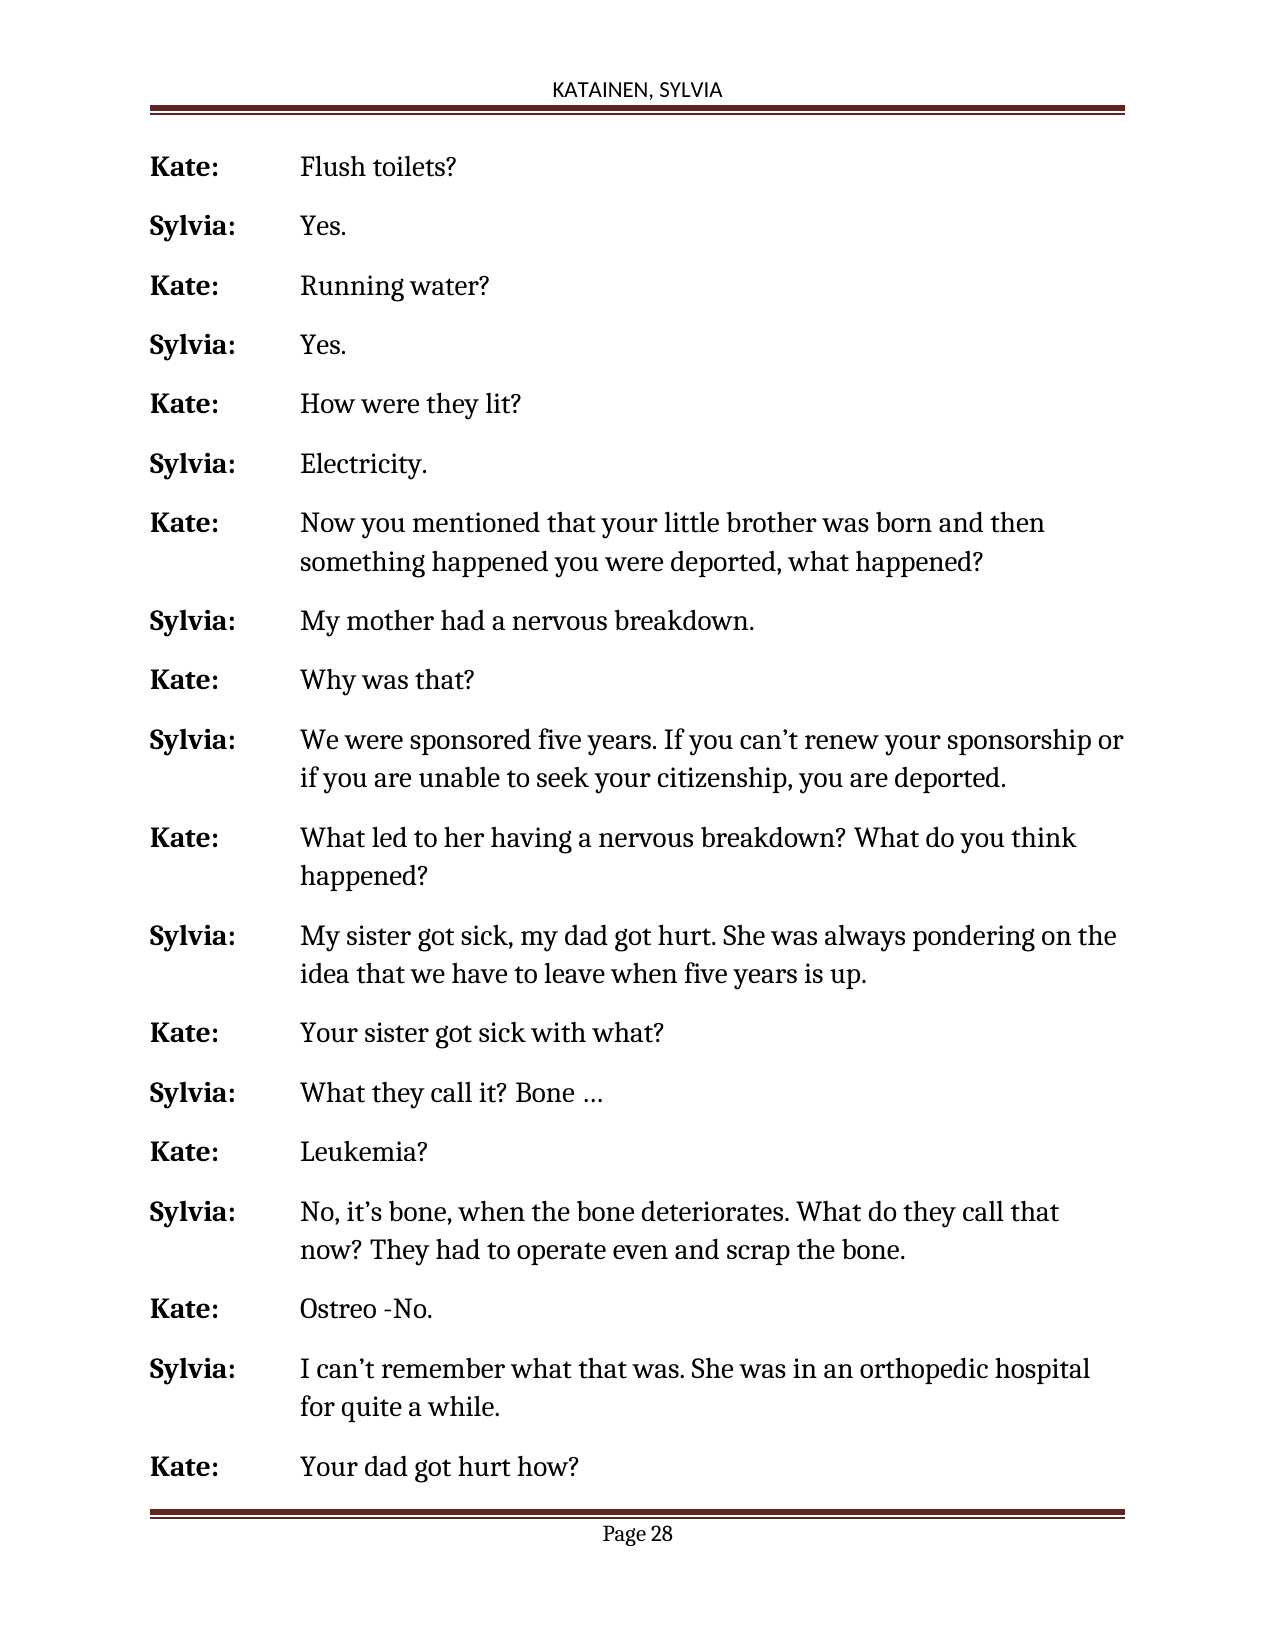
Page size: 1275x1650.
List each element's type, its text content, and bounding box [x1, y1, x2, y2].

text Sylvia: Yes. [150, 209, 1125, 243]
text Kate: Your sister got sick with what? [150, 1017, 1125, 1050]
text Kate: Your dad got hurt how? [150, 1450, 1125, 1483]
text Sylvia: No, it’s bone, when the bone deteriorates. What do they call that now? They had to operate even and scrap the bone. [150, 1195, 1125, 1267]
text Sylvia: What they call it? Bone … [150, 1076, 1125, 1109]
text Sylvia: I can’t remember what that was. She was in an orthopedic hospital for quite a while. [150, 1352, 1125, 1424]
text Sylvia: My sister got sick, my dad got hurt. She was always pondering on the idea that we have to leave when five years is up. [150, 919, 1125, 991]
text Kate: Flush toilets? [150, 150, 1125, 183]
text Kate: Leukemia? [150, 1135, 1125, 1169]
text Kate: How were they lit? [150, 387, 1125, 421]
text Sylvia: My mother had a nervous breakdown. [150, 604, 1125, 638]
text Sylvia: We were sponsored five years. If you can’t renew your sponsorship or if you are unable to seek your citizenship, you are deported. [150, 723, 1125, 795]
text Kate: Now you mentioned that your little brother was born and then something happened you were deported, what happened? [150, 506, 1125, 578]
text Kate: Why was that? [150, 663, 1125, 697]
text Kate: Running water? [150, 269, 1125, 302]
text Sylvia: Electricity. [150, 447, 1125, 480]
text Sylvia: Yes. [150, 328, 1125, 362]
text Kate: What led to her having a nervous breakdown? What do you think happened? [150, 821, 1125, 893]
text Kate: Ostreo -No. [150, 1293, 1125, 1326]
